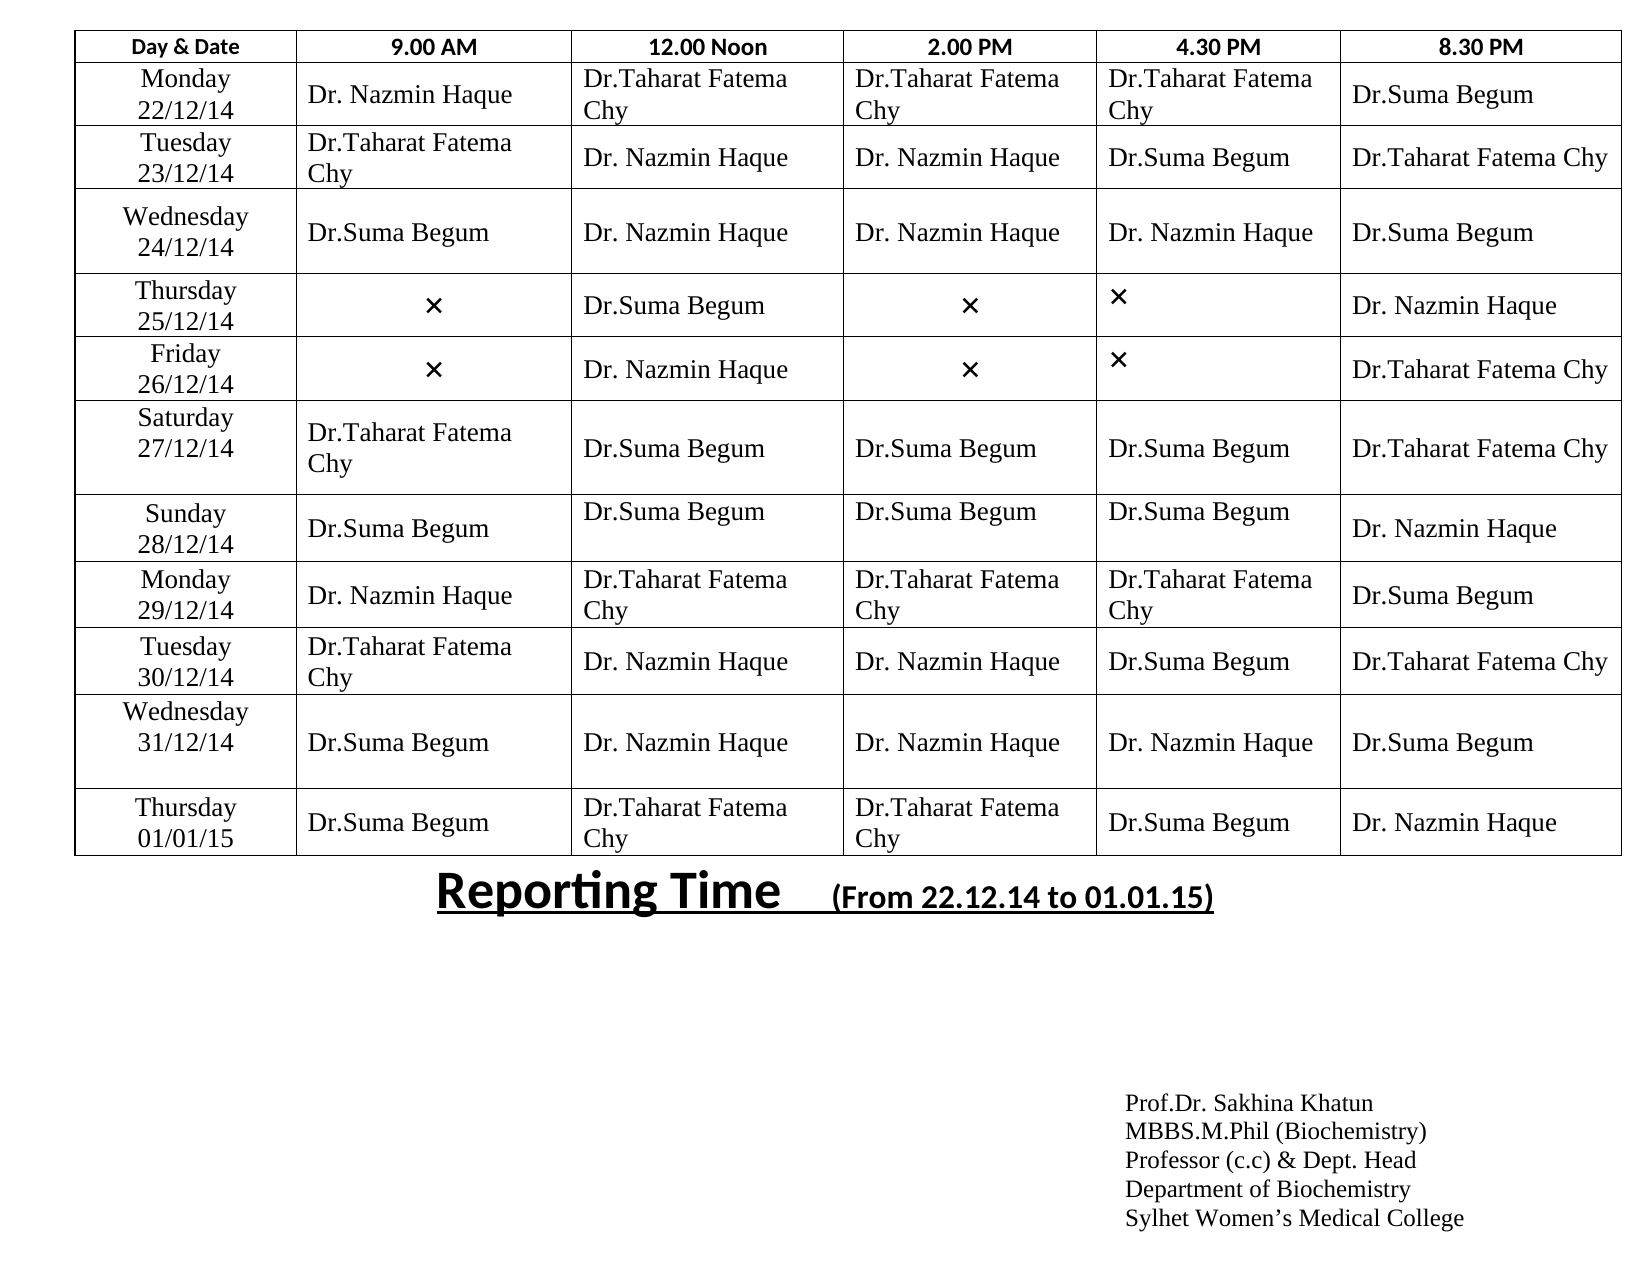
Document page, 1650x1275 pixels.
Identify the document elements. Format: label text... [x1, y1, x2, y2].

table_cell Dr.Suma Begum [297, 495, 571, 561]
table_cell Dr.Suma Begum [844, 495, 1096, 561]
table_header 2.00 PM [844, 31, 1096, 62]
table_cell Dr. Nazmin Haque [844, 126, 1096, 188]
table_cell Friday 26/12/14 [76, 337, 296, 400]
table_cell Dr.Taharat Fatema Chy [297, 126, 571, 188]
table_cell Dr. Nazmin Haque [297, 63, 571, 125]
text Sylhet Women’s Medical College [1125, 1203, 1575, 1231]
table_cell Dr. Nazmin Haque [297, 562, 571, 627]
table_cell Dr.Taharat Fatema Chy [572, 562, 843, 627]
table_header 4.30 PM [1097, 31, 1340, 62]
table_cell Dr. Nazmin Haque [572, 695, 843, 788]
table_cell Dr.Taharat Fatema Chy [844, 789, 1096, 854]
table_cell Monday 22/12/14 [76, 63, 296, 125]
table_cell Dr.Suma Begum [297, 695, 571, 788]
table_cell Dr.Taharat Fatema Chy [844, 562, 1096, 627]
table_cell Dr. Nazmin Haque [572, 189, 843, 273]
text Prof.Dr. Sakhina Khatun [1125, 1088, 1575, 1116]
table_cell Dr.Suma Begum [844, 401, 1096, 494]
table_cell Sunday 28/12/14 [76, 495, 296, 561]
table_cell Dr.Taharat Fatema Chy [1341, 337, 1621, 400]
table_cell Dr.Suma Begum [1097, 789, 1340, 854]
table_cell Wednesday 31/12/14 [76, 695, 296, 788]
table_cell Dr. Nazmin Haque [1097, 189, 1340, 273]
table_cell Thursday 25/12/14 [76, 274, 296, 336]
table_cell Dr.Suma Begum [572, 495, 843, 561]
table_cell Dr.Taharat Fatema Chy [297, 401, 571, 494]
table_cell × [1097, 337, 1340, 400]
table_cell Dr.Taharat Fatema Chy [1341, 126, 1621, 188]
text Reporting Time (From 22.12.14 to 01.01.15) [75, 856, 1575, 922]
table_cell Dr.Taharat Fatema Chy [844, 63, 1096, 125]
table_cell Dr. Nazmin Haque [572, 126, 843, 188]
table_cell Tuesday 23/12/14 [76, 126, 296, 188]
table_cell Dr.Suma Begum [572, 401, 843, 494]
text Department of Biochemistry [1125, 1174, 1575, 1203]
table_header 9.00 AM [297, 31, 571, 62]
table_cell Dr.Taharat Fatema Chy [572, 789, 843, 854]
table_cell Dr. Nazmin Haque [844, 628, 1096, 694]
table_header Day & Date [76, 31, 296, 62]
table_cell Dr.Suma Begum [1341, 695, 1621, 788]
table_cell Dr.Suma Begum [1097, 495, 1340, 561]
table_cell Dr.Taharat Fatema Chy [297, 628, 571, 694]
text MBBS.M.Phil (Biochemistry) [1125, 1116, 1575, 1145]
table_cell Dr.Suma Begum [297, 789, 571, 854]
table_cell Dr.Suma Begum [1097, 628, 1340, 694]
table_cell Dr. Nazmin Haque [844, 189, 1096, 273]
table_cell Dr.Suma Begum [1341, 562, 1621, 627]
table_cell × [844, 337, 1096, 400]
table_cell Dr.Taharat Fatema Chy [1097, 63, 1340, 125]
table_header 8.30 PM [1341, 31, 1621, 62]
table_cell Dr.Taharat Fatema Chy [572, 63, 843, 125]
table_cell Dr.Suma Begum [1097, 401, 1340, 494]
table_cell Dr. Nazmin Haque [572, 337, 843, 400]
table_cell Dr.Suma Begum [1341, 63, 1621, 125]
table_header 12.00 Noon [572, 31, 843, 62]
table_cell Dr.Suma Begum [1341, 189, 1621, 273]
table_cell × [1097, 274, 1340, 336]
table_cell Dr.Taharat Fatema Chy [1097, 562, 1340, 627]
table_cell Thursday 01/01/15 [76, 789, 296, 854]
text Professor (c.c) & Dept. Head [1125, 1145, 1575, 1174]
table_cell Dr.Taharat Fatema Chy [1341, 628, 1621, 694]
table_cell Monday 29/12/14 [76, 562, 296, 627]
table_cell Dr.Suma Begum [572, 274, 843, 336]
table_cell Tuesday 30/12/14 [76, 628, 296, 694]
table_cell Dr. Nazmin Haque [1097, 695, 1340, 788]
table_cell Dr.Suma Begum [1097, 126, 1340, 188]
table_cell Dr. Nazmin Haque [1341, 495, 1621, 561]
table_cell × [297, 274, 571, 336]
table_cell Dr. Nazmin Haque [1341, 274, 1621, 336]
table_cell Dr.Taharat Fatema Chy [1341, 401, 1621, 494]
table_cell Dr. Nazmin Haque [572, 628, 843, 694]
table_cell Dr. Nazmin Haque [1341, 789, 1621, 854]
table_cell × [297, 337, 571, 400]
table_cell Wednesday 24/12/14 [76, 189, 296, 273]
table_cell Saturday 27/12/14 [76, 401, 296, 494]
table_cell Dr. Nazmin Haque [844, 695, 1096, 788]
table_cell × [844, 274, 1096, 336]
table_cell Dr.Suma Begum [297, 189, 571, 273]
